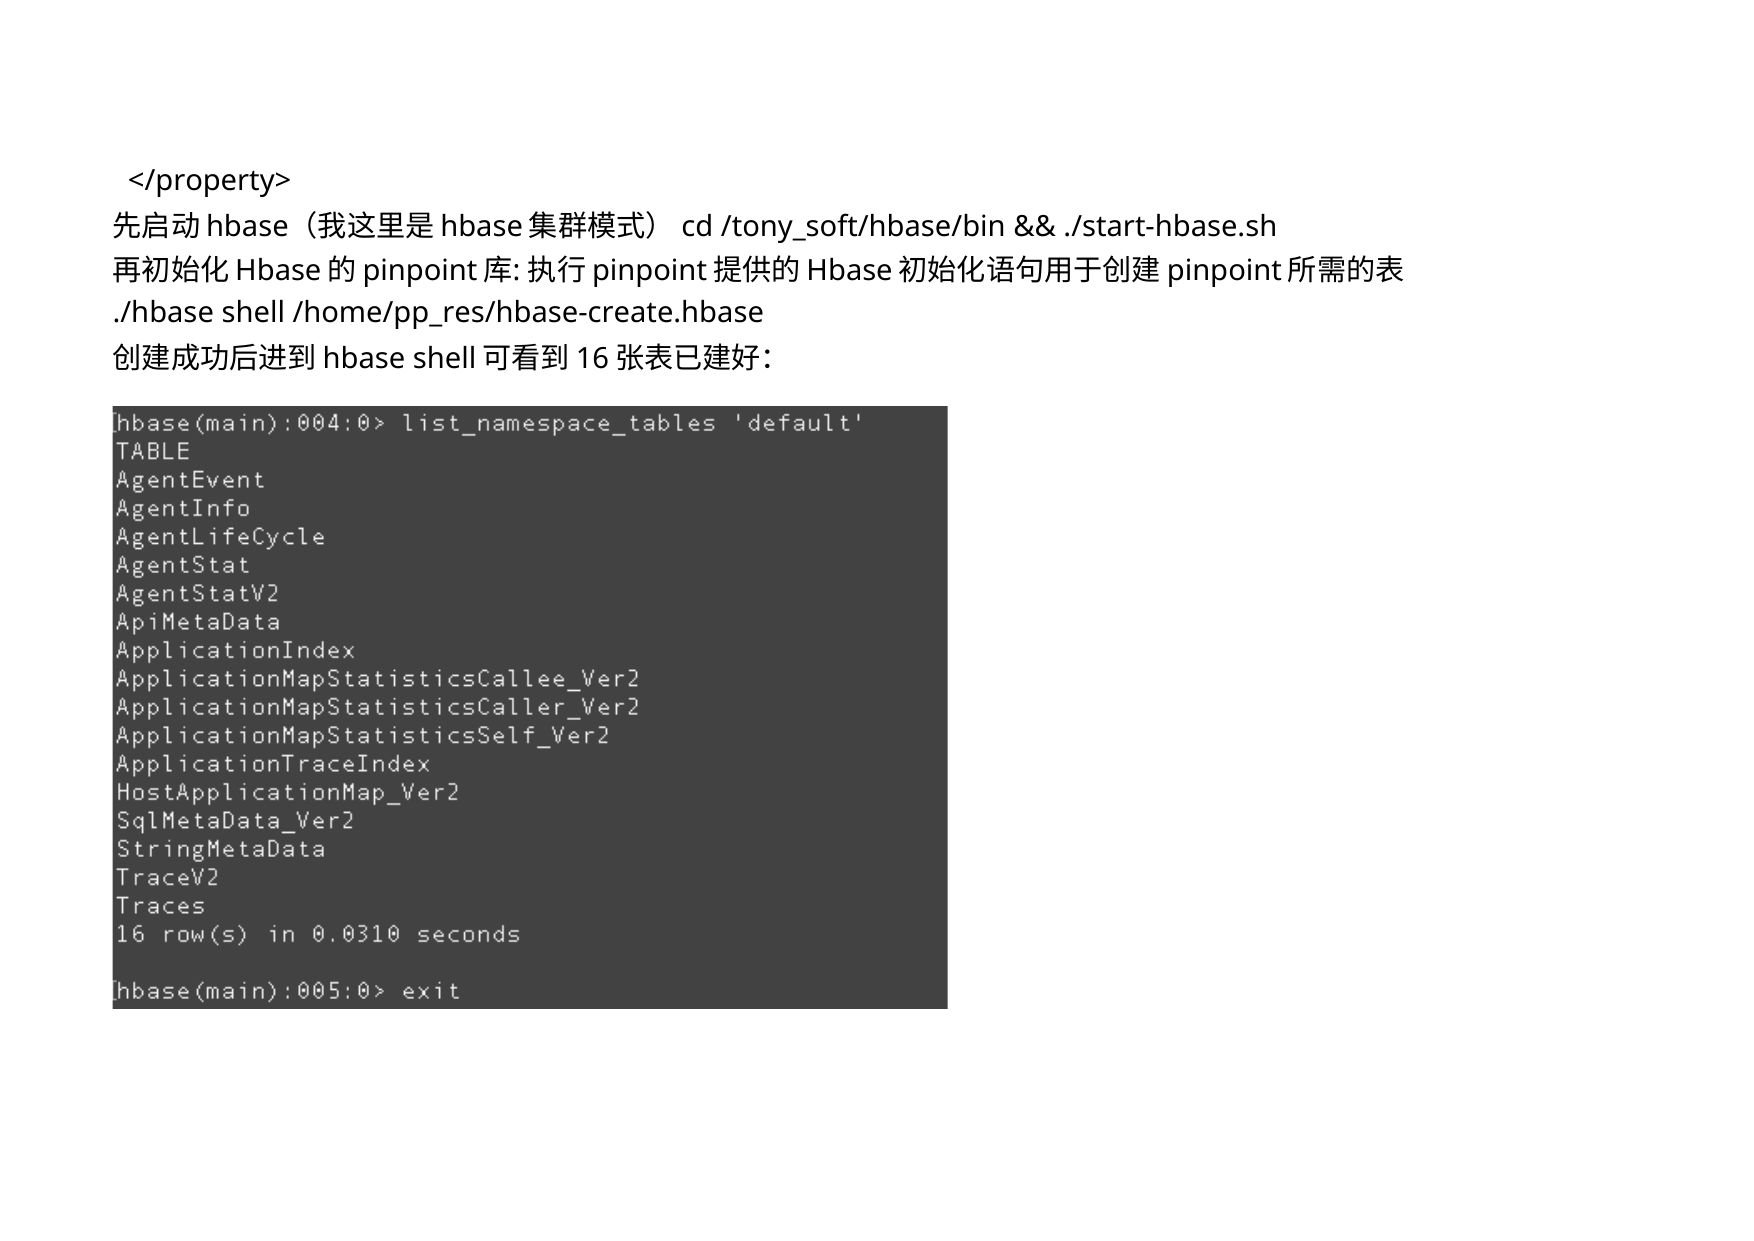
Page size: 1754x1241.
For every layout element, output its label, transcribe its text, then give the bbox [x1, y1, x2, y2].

picture [112, 406, 948, 1009]
text ./hbase shell /home/pp_res/hbase-create.hbase [112, 289, 1641, 334]
text 创建成功后进到hbase shell可看到16张表已建好： [112, 334, 1641, 378]
text 再初始化Hbase的pinpoint库: 执行pinpoint提供的Hbase初始化语句用于创建pinpoint所需的表 [112, 246, 1641, 289]
text 先启动hbase（我这里是hbase集群模式） cd /tony_soft/hbase/bin && ./start-hbase.sh [112, 201, 1641, 246]
text </property> [112, 157, 1641, 201]
